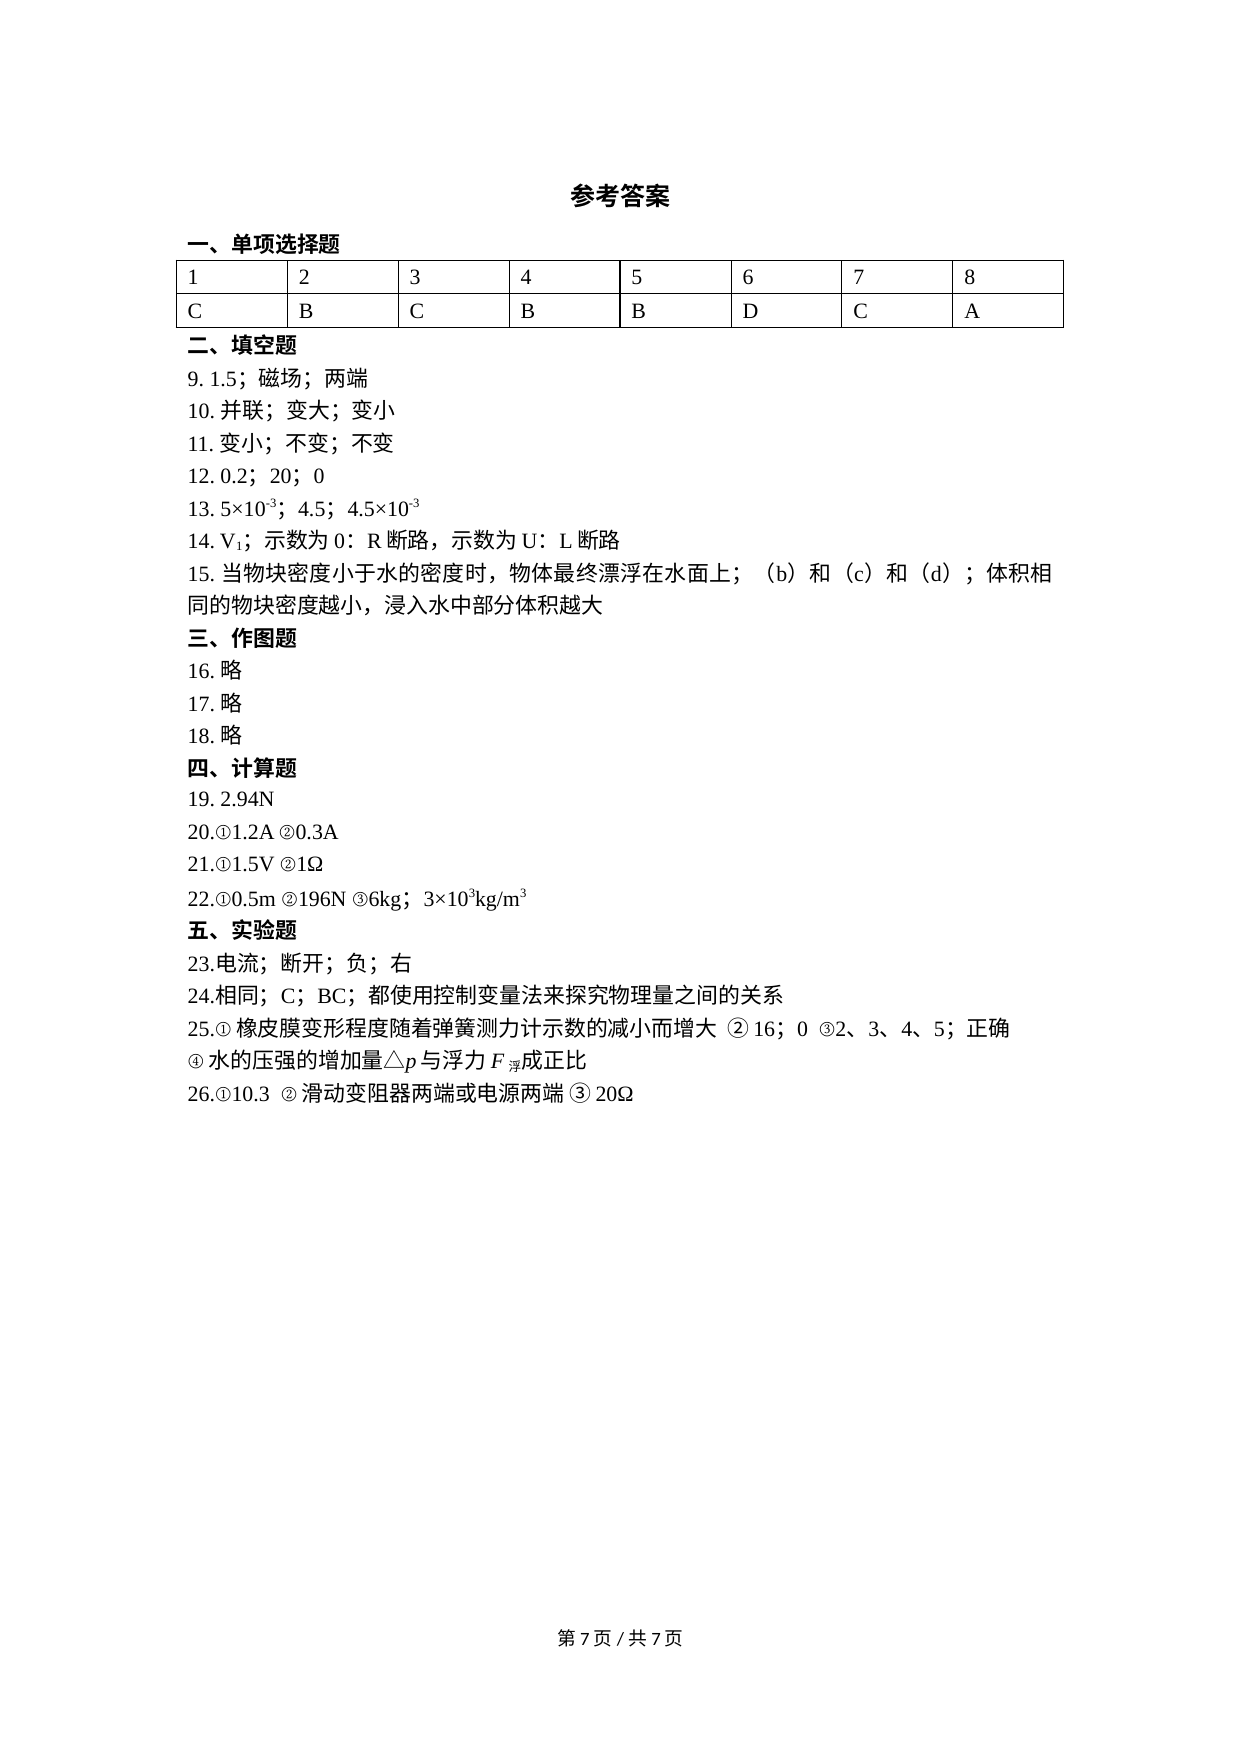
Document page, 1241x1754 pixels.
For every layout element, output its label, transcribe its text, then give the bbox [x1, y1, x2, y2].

table_cell B [510, 294, 619, 327]
table_header 3 [399, 261, 509, 293]
text 10. 并联；变大；变小 [187, 393, 1053, 425]
table_cell C [842, 294, 952, 327]
text 13. 5×10-3；4.5；4.5×10-3 [187, 490, 1053, 523]
table_cell B [288, 294, 398, 327]
text 20.①1.2A ②0.3A [187, 815, 1053, 848]
table_header 2 [288, 261, 398, 293]
list 填空题 [187, 328, 1053, 360]
text 15. 当物块密度小于水的密度时，物体最终漂浮在水面上；（b）和（c）和（d）；体积相同的物块密度越小，浸入水中部分体积越大 [187, 555, 1053, 620]
text 26.①10.3 ②滑动变阻器两端或电源两端 ③20Ω [187, 1075, 1053, 1108]
text 11. 变小；不变；不变 [187, 425, 1053, 458]
text 25.①橡皮膜变形程度随着弹簧测力计示数的减小而增大 ②16；0 ③2、3、4、5；正确 [187, 1010, 1053, 1043]
text 9. 1.5；磁场；两端 [187, 360, 1053, 393]
table_header 8 [953, 261, 1063, 293]
text 17. 略 [187, 685, 1053, 718]
text 22.①0.5m ②196N ③6kg；3×103kg/m3 [187, 880, 1053, 913]
text ④水的压强的增加量△p与浮力F浮成正比 [187, 1043, 1053, 1075]
text 参考答案 [187, 162, 1053, 227]
table_cell B [621, 294, 731, 327]
text 23.电流；断开；负；右 [187, 945, 1053, 978]
table_cell C [177, 294, 287, 327]
text 18. 略 [187, 718, 1053, 750]
table_cell C [399, 294, 509, 327]
text 12. 0.2；20；0 [187, 458, 1053, 490]
list 实验题 [187, 913, 1053, 945]
table_header 6 [732, 261, 841, 293]
table_header 5 [621, 261, 731, 293]
text 24.相同；C；BC；都使用控制变量法来探究物理量之间的关系 [187, 978, 1053, 1010]
text 16. 略 [187, 653, 1053, 685]
text 19. 2.94N [187, 783, 1053, 815]
text 14. V1；示数为0：R断路，示数为U：L断路 [187, 523, 1053, 555]
table_header 4 [510, 261, 619, 293]
text 21.①1.5V ②1Ω [187, 848, 1053, 880]
table_cell A [953, 294, 1063, 327]
table_header 7 [842, 261, 952, 293]
list 作图题 [187, 620, 1053, 653]
table_cell D [732, 294, 841, 327]
list 单项选择题 [187, 227, 1053, 259]
table_header 1 [177, 261, 287, 293]
text 四、计算题 [187, 750, 1053, 783]
